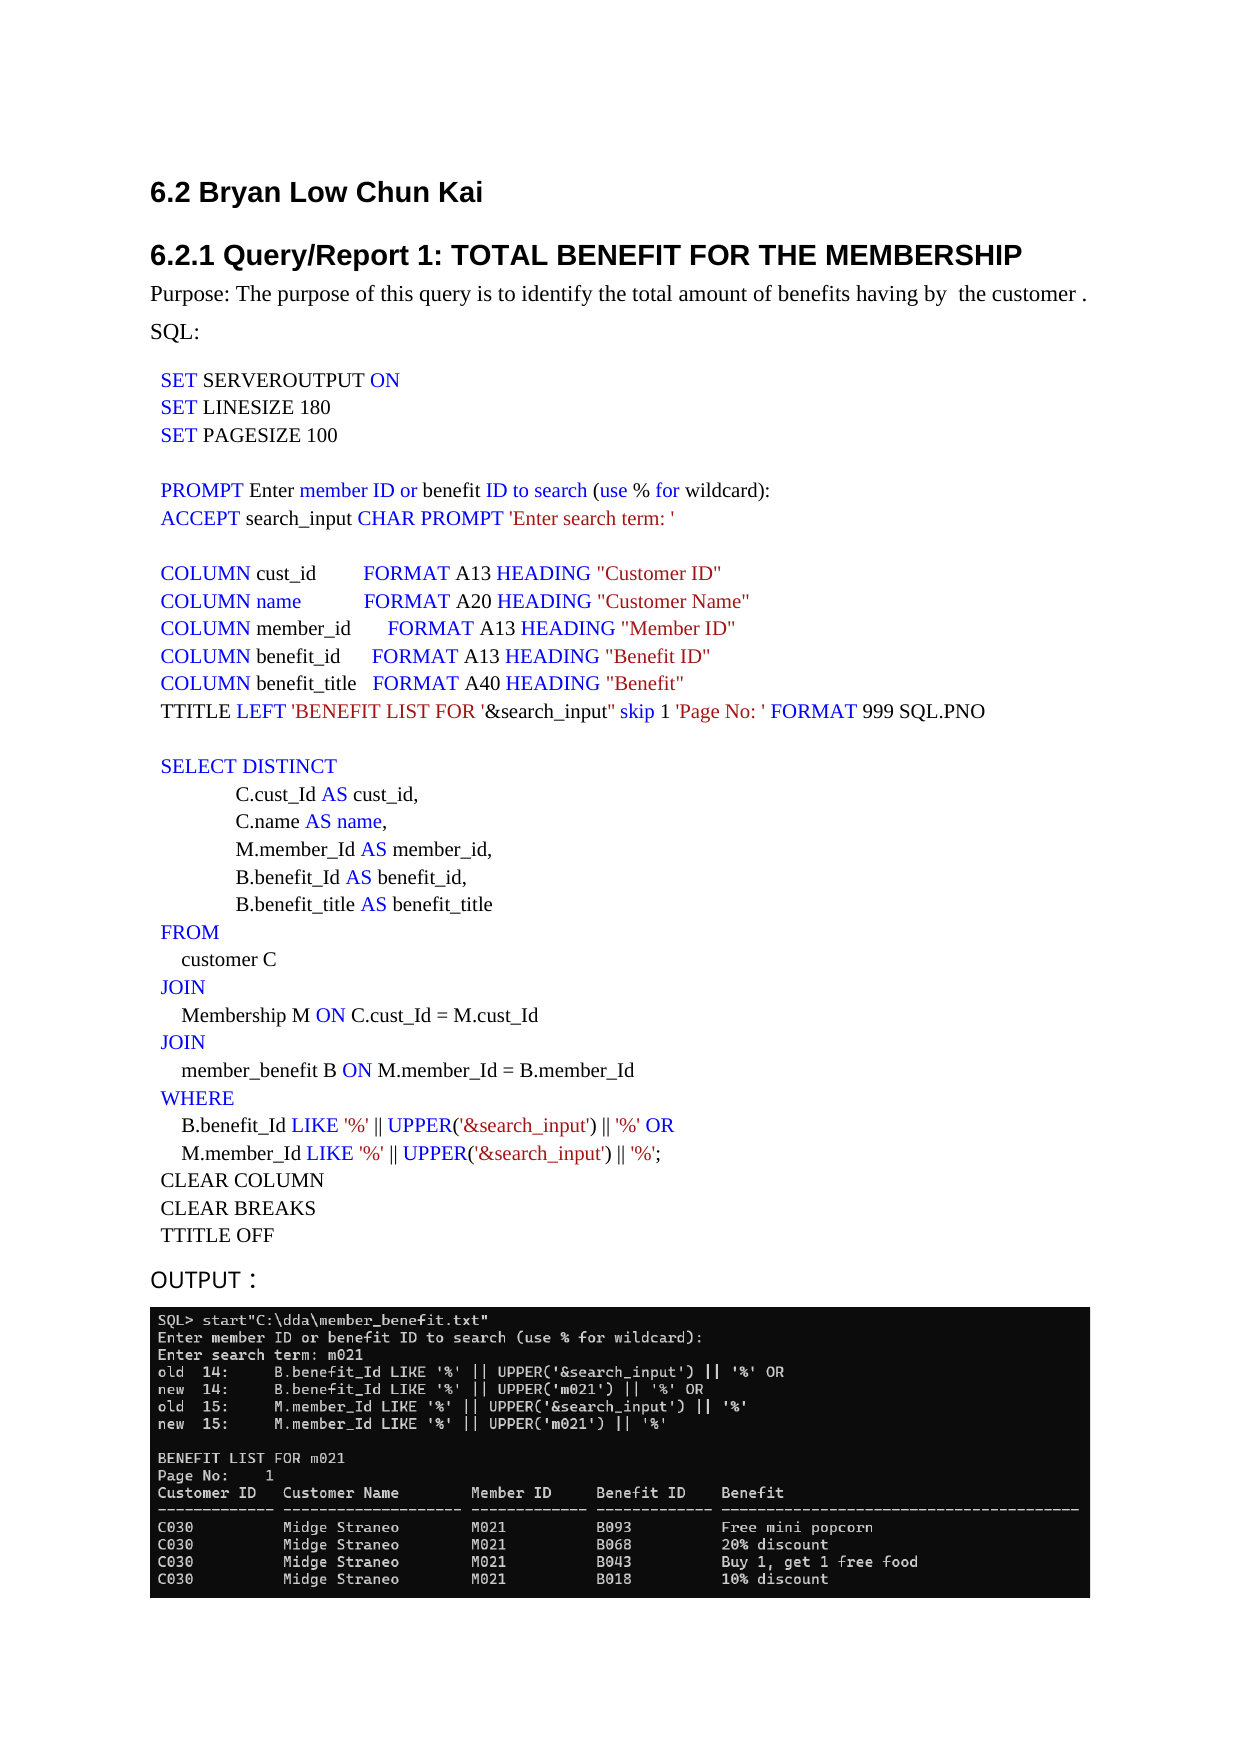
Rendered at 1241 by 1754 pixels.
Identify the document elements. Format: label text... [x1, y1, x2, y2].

text SQL: [150, 318, 1090, 345]
picture [150, 1307, 1091, 1598]
table_header SET SERVEROUTPUT ON SET LINESIZE 180 SET PAGESIZE 100 PROMPT Enter member ID or benefit ID to search (use % for wildcard): ACCEPT search_input CHAR PROMPT 'Enter search term: ' COLUMN cust_id FORMAT A13 HEADING "Customer ID" COLUMN name FORMAT A20 HEADING "Customer Name" COLUMN member_id FORMAT A13 HEADING "Member ID" COLUMN benefit_id FORMAT A13 HEADING "Benefit ID" COLUMN benefit_title FORMAT A40 HEADING "Benefit" TTITLE LEFT 'BENEFIT LIST FOR '&search_input'' skip 1 'Page No: ' FORMAT 999 SQL.PNO SELECT DISTINCT C.cust_Id AS cust_id, C.name AS name, M.member_Id AS member_id, B.benefit_Id AS benefit_id, B.benefit_title AS benefit_title FROM customer C JOIN Membership M ON C.cust_Id = M.cust_Id JOIN member_benefit B ON M.member_Id = B.member_Id WHERE B.benefit_Id LIKE '%' || UPPER('&search_input') || '%' OR M.member_Id LIKE '%' || UPPER('&search_input') || '%'; CLEAR COLUMN CLEAR BREAKS TTITLE OFF [150, 357, 1090, 1262]
text OUTPUT ： [150, 1262, 1090, 1295]
subtitle 6.2.1 Query/Report 1: TOTAL BENEFIT FOR THE MEMBERSHIP [150, 238, 1090, 271]
text Purpose: The purpose of this query is to identify the total amount of benefits having by the customer . [150, 279, 1090, 306]
subtitle 6.2 Bryan Low Chun Kai [150, 175, 1090, 208]
